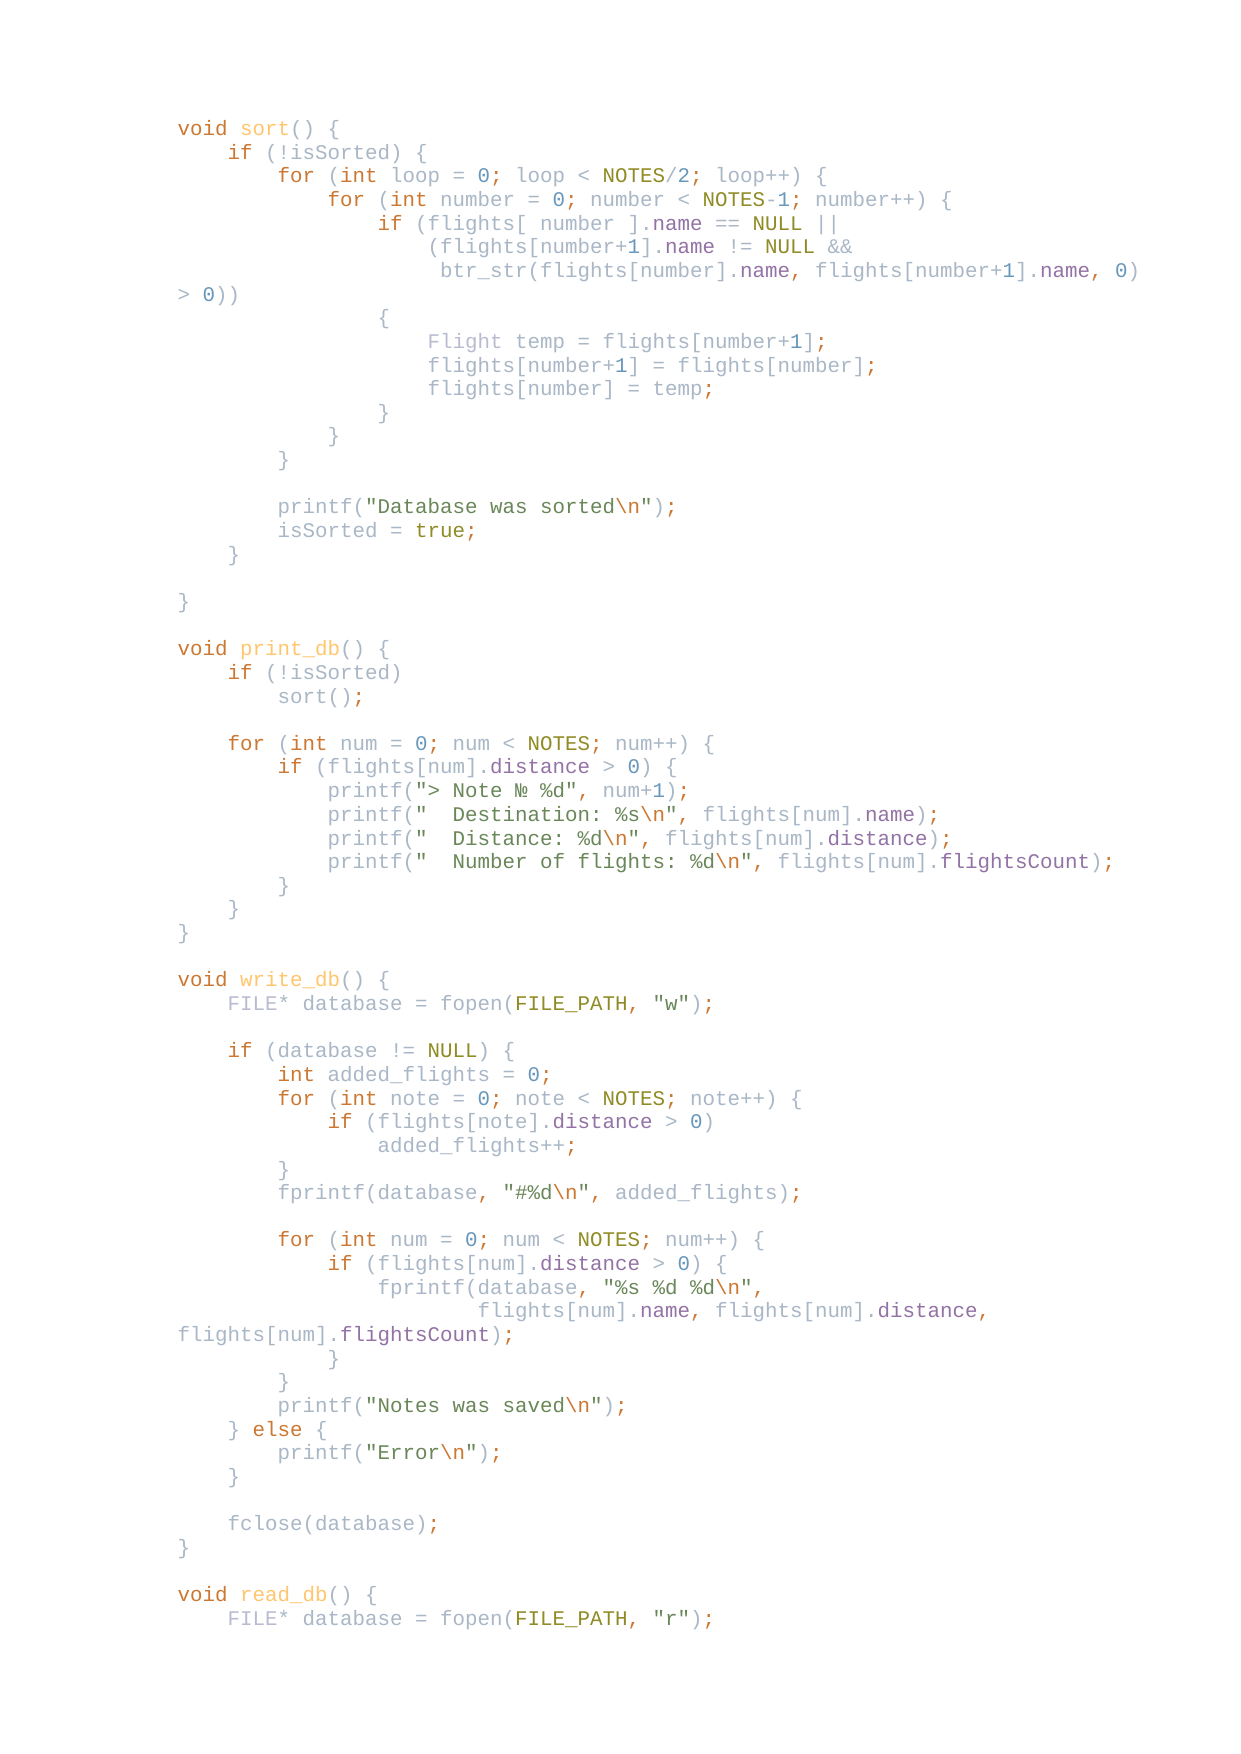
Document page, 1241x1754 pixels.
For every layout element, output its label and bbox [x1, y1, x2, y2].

text [177, 118, 1152, 1631]
